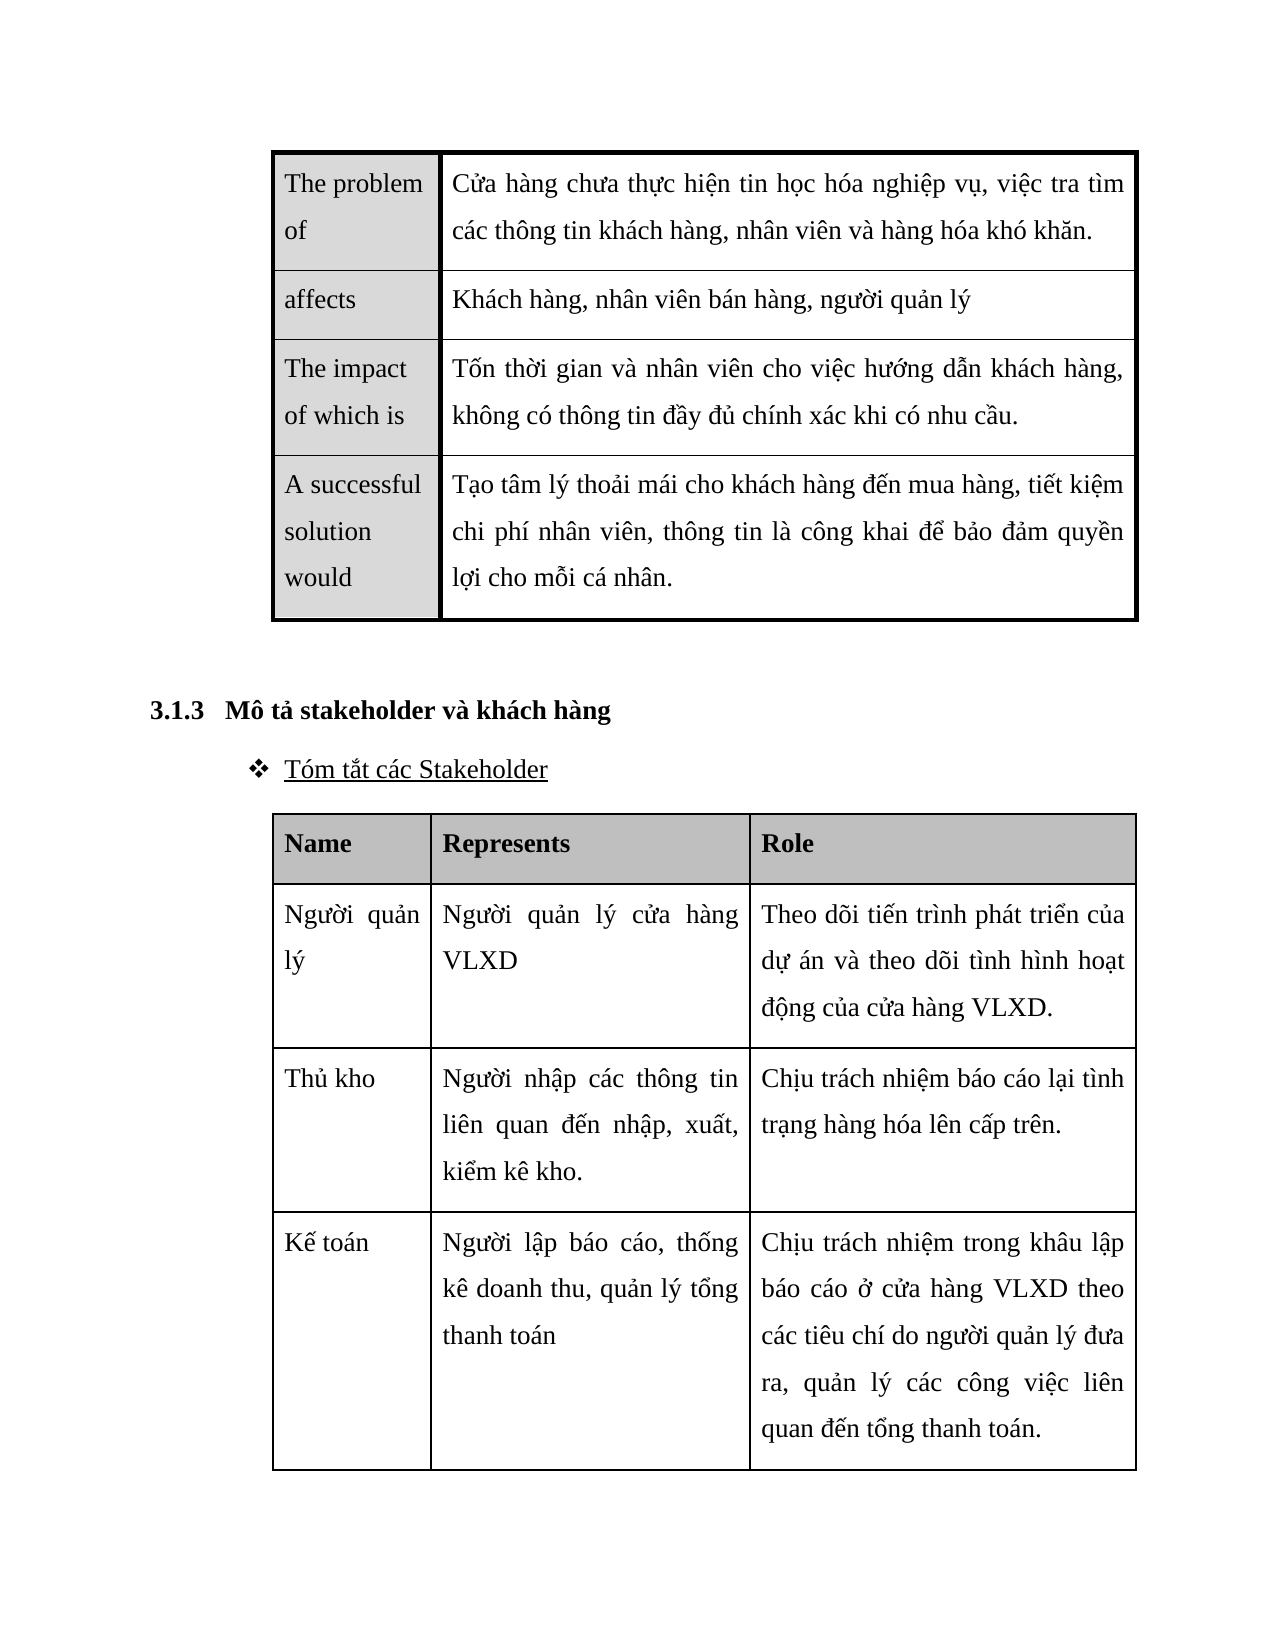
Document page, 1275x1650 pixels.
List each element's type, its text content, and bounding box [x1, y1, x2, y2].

table_header Role [751, 815, 1135, 883]
table_cell affects [275, 271, 438, 339]
table_header Cửa hàng chưa thực hiện tin học hóa nghiệp vụ, việc tra tìm các thông tin khách hàng, nhân viên và hàng hóa khó khăn. [443, 155, 1134, 270]
table_cell Tạo tâm lý thoải mái cho khách hàng đến mua hàng, tiết kiệm chi phí nhân viên, thông tin là công khai để bảo đảm quyền lợi cho mỗi cá nhân. [443, 456, 1134, 617]
table_cell Người nhập các thông tin liên quan đến nhập, xuất, kiểm kê kho. [432, 1049, 749, 1211]
table_cell Chịu trách nhiệm báo cáo lại tình trạng hàng hóa lên cấp trên. [751, 1049, 1135, 1211]
subtitle Mô tả stakeholder và khách hàng [150, 694, 1125, 725]
table_header The problem of [275, 155, 438, 270]
table_cell Người quản lý cửa hàng VLXD [432, 885, 749, 1047]
table_header Name [274, 815, 430, 883]
table_cell A successful solution would [275, 456, 438, 617]
table_cell The impact of which is [275, 340, 438, 455]
list Tóm tắt các Stakeholder [247, 753, 1125, 784]
table_cell Người lập báo cáo, thống kê doanh thu, quản lý tổng thanh toán [432, 1213, 749, 1469]
table_cell Người quản lý [274, 885, 430, 1047]
table_header Represents [432, 815, 749, 883]
table_cell Khách hàng, nhân viên bán hàng, người quản lý [443, 271, 1134, 339]
table_cell Tốn thời gian và nhân viên cho việc hướng dẫn khách hàng, không có thông tin đầy đủ chính xác khi có nhu cầu. [443, 340, 1134, 455]
table_cell Kế toán [274, 1213, 430, 1469]
table_cell Chịu trách nhiệm trong khâu lập báo cáo ở cửa hàng VLXD theo các tiêu chí do người quản lý đưa ra, quản lý các công việc liên quan đến tổng thanh toán. [751, 1213, 1135, 1469]
table_cell Theo dõi tiến trình phát triển của dự án và theo dõi tình hình hoạt động của cửa hàng VLXD. [751, 885, 1135, 1047]
table_cell Thủ kho [274, 1049, 430, 1211]
